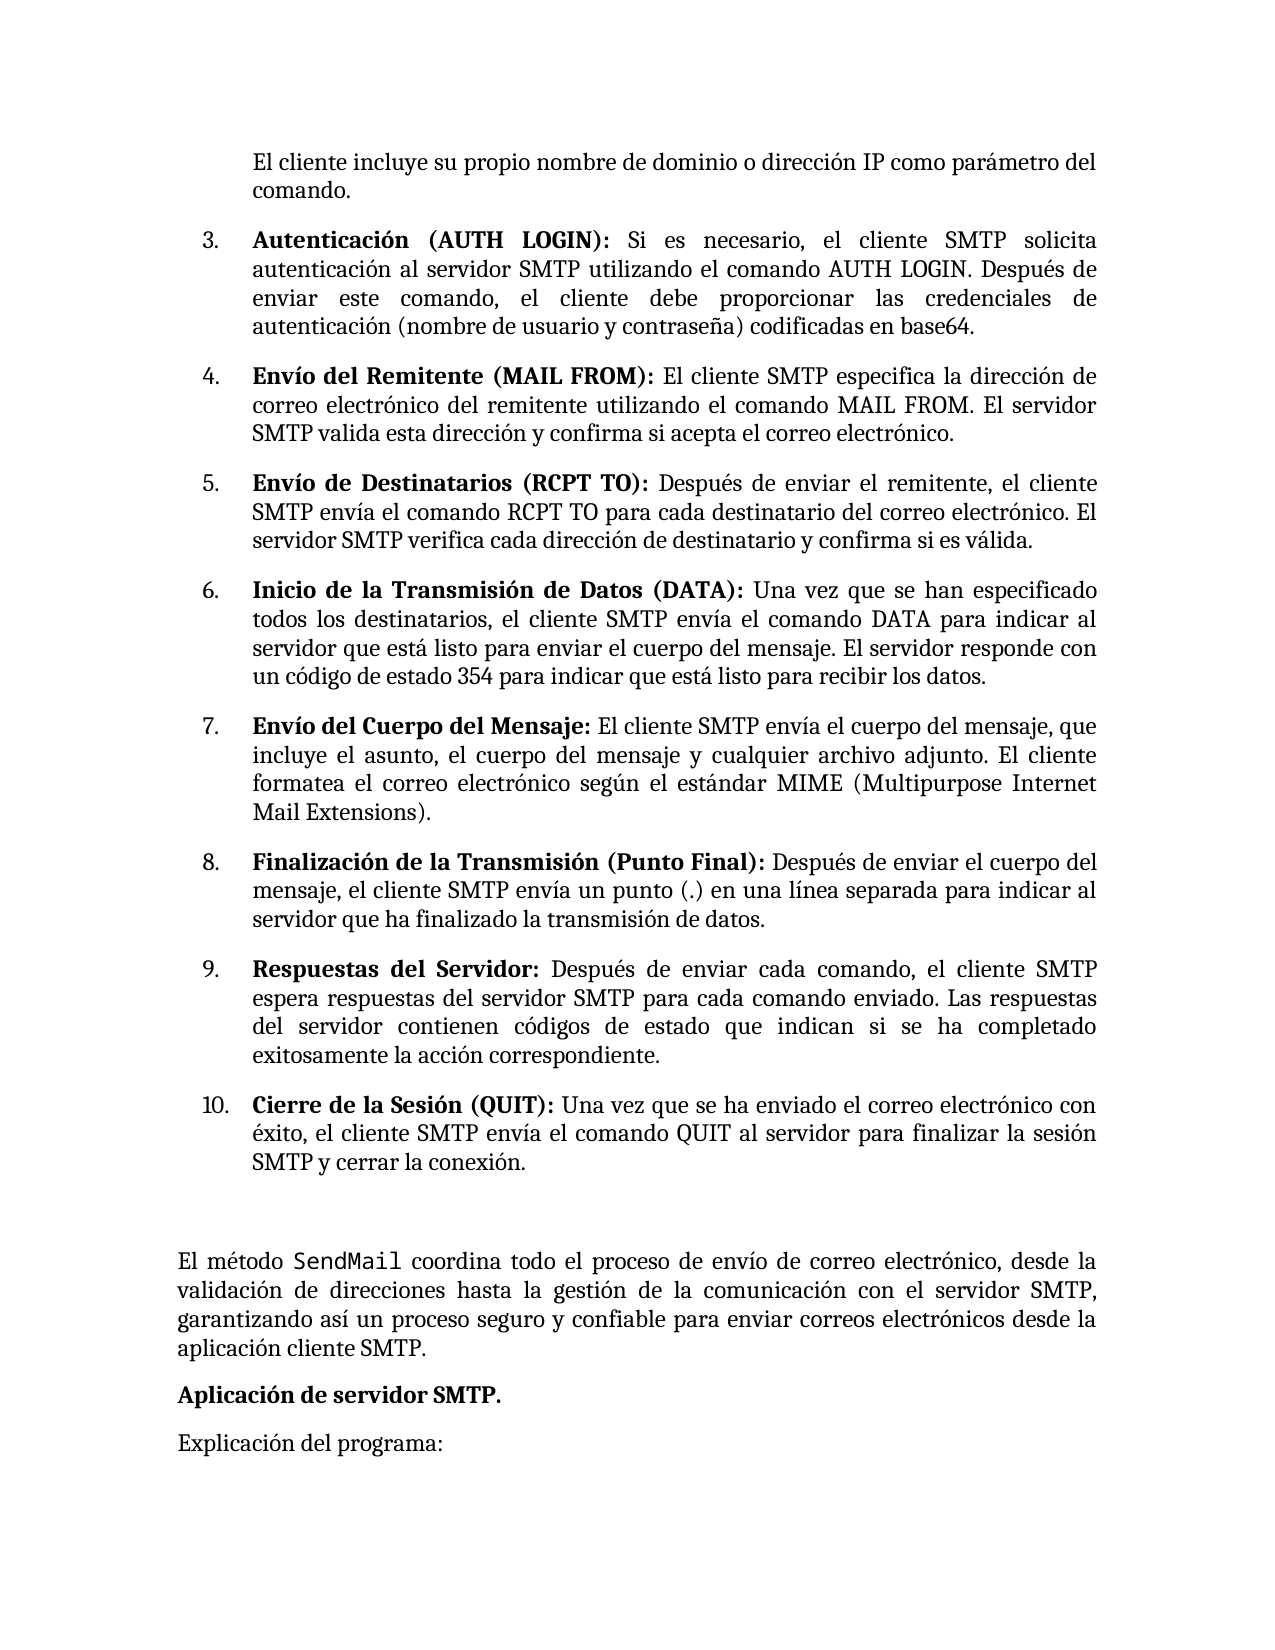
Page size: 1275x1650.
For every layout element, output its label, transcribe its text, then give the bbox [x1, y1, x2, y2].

text Explicación del programa: [177, 1429, 1098, 1458]
text Aplicación de servidor SMTP. [177, 1381, 1098, 1410]
list Envío de Destinatarios (RCPT TO): Después de enviar el remitente, el cliente SMTP envía el comando RCPT TO para cada destinatario del correo electrónico. El servidor SMTP verifica cada dirección de destinatario y confirma si es válida. [202, 469, 1098, 555]
list Envío del Remitente (MAIL FROM): El cliente SMTP especifica la dirección de correo electrónico del remitente utilizando el comando MAIL FROM. El servidor SMTP valida esta dirección y confirma si acepta el correo electrónico. [202, 362, 1098, 448]
list Inicio de la Transmisión de Datos (DATA): Una vez que se han especificado todos los destinatarios, el cliente SMTP envía el comando DATA para indicar al servidor que está listo para enviar el cuerpo del mensaje. El servidor responde con un código de estado 354 para indicar que está listo para recibir los datos. [202, 576, 1098, 691]
list Respuestas del Servidor: Después de enviar cada comando, el cliente SMTP espera respuestas del servidor SMTP para cada comando enviado. Las respuestas del servidor contienen códigos de estado que indican si se ha completado exitosamente la acción correspondiente. [202, 955, 1098, 1070]
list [202, 148, 1098, 205]
list Cierre de la Sesión (QUIT): Una vez que se ha enviado el correo electrónico con éxito, el cliente SMTP envía el comando QUIT al servidor para finalizar la sesión SMTP y cerrar la conexión. [202, 1091, 1098, 1177]
list Autenticación (AUTH LOGIN): Si es necesario, el cliente SMTP solicita autenticación al servidor SMTP utilizando el comando AUTH LOGIN. Después de enviar este comando, el cliente debe proporcionar las credenciales de autenticación (nombre de usuario y contraseña) codificadas en base64. [202, 226, 1098, 341]
list Finalización de la Transmisión (Punto Final): Después de enviar el cuerpo del mensaje, el cliente SMTP envía un punto (.) en una línea separada para indicar al servidor que ha finalizado la transmisión de datos. [202, 848, 1098, 934]
text El método SendMail coordina todo el proceso de envío de correo electrónico, desde la validación de direcciones hasta la gestión de la comunicación con el servidor SMTP, garantizando así un proceso seguro y confiable para enviar correos electrónicos desde la aplicación cliente SMTP. [177, 1245, 1098, 1363]
list Envío del Cuerpo del Mensaje: El cliente SMTP envía el cuerpo del mensaje, que incluye el asunto, el cuerpo del mensaje y cualquier archivo adjunto. El cliente formatea el correo electrónico según el estándar MIME (Multipurpose Internet Mail Extensions). [202, 712, 1098, 827]
